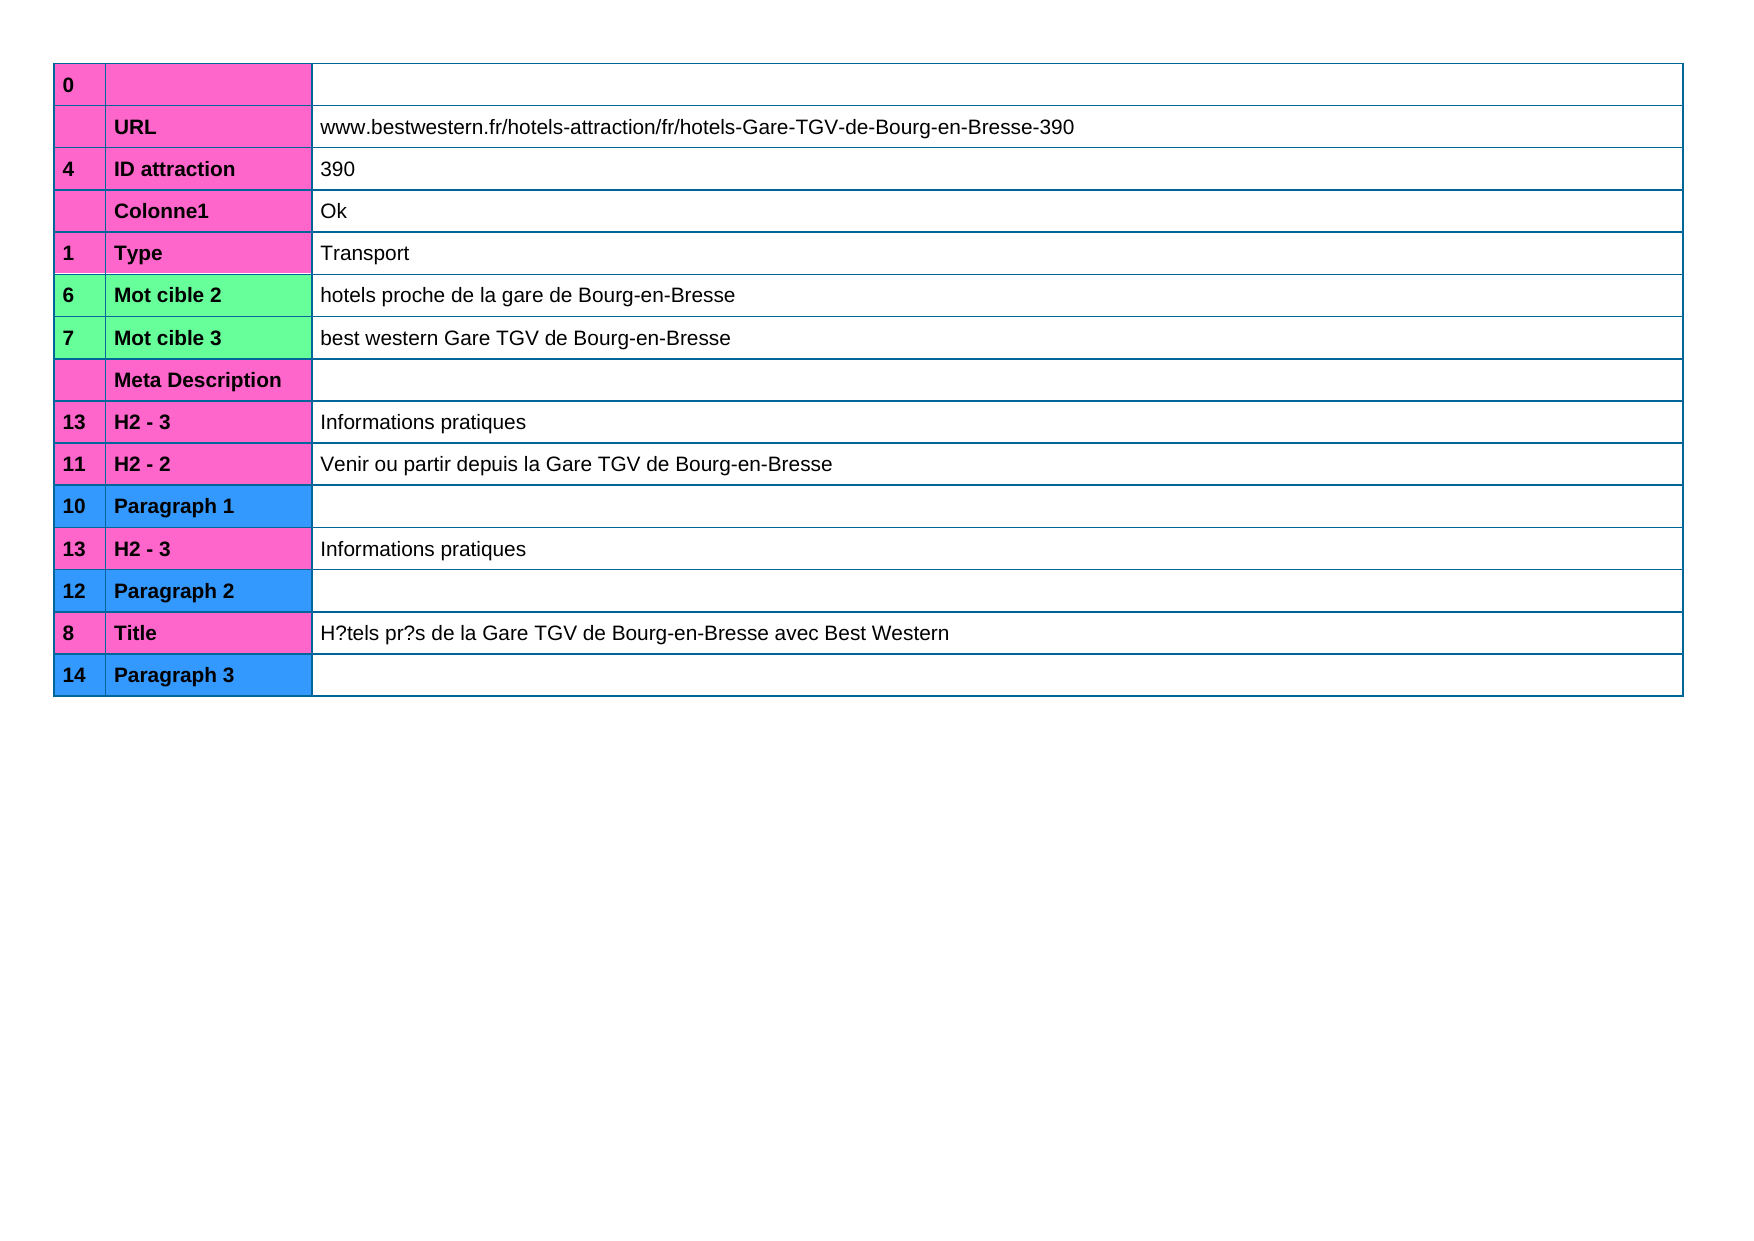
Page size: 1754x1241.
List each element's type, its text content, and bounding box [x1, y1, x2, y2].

table_cell Paragraph 2 [106, 570, 311, 611]
table_cell 1 [55, 233, 105, 273]
table_cell Venir ou partir depuis la Gare TGV de Bourg-en-Bresse [313, 444, 1682, 484]
table_header 0 [55, 64, 105, 105]
table_cell 6 [55, 275, 105, 316]
table_cell H2 - 2 [106, 444, 311, 484]
table_cell Title [106, 613, 311, 653]
table_cell Paragraph 1 [106, 486, 311, 527]
table_cell Meta Description [106, 360, 311, 400]
table_cell Type [106, 233, 311, 273]
table_cell [313, 360, 1682, 400]
table_cell [313, 570, 1682, 611]
table_cell Ok [313, 191, 1682, 231]
table_cell www.bestwestern.fr/hotels-attraction/fr/hotels-Gare-TGV-de-Bourg-en-Bresse-390 [313, 106, 1682, 147]
table_cell ID attraction [106, 148, 311, 189]
table_cell Informations pratiques [313, 402, 1682, 442]
table_cell 4 [55, 148, 105, 189]
table_cell best western Gare TGV de Bourg-en-Bresse [313, 317, 1682, 358]
table_cell [313, 655, 1682, 695]
table_cell 12 [55, 570, 105, 611]
table_cell hotels proche de la gare de Bourg-en-Bresse [313, 275, 1682, 316]
table_cell Colonne1 [106, 191, 311, 231]
table_cell 11 [55, 444, 105, 484]
table_header [106, 64, 311, 105]
table_cell [55, 191, 105, 231]
table_cell 14 [55, 655, 105, 695]
table_cell Transport [313, 233, 1682, 273]
table_cell 10 [55, 486, 105, 527]
table_cell URL [106, 106, 311, 147]
table_cell Mot cible 3 [106, 317, 311, 358]
table_cell 13 [55, 528, 105, 569]
table_cell H?tels pr?s de la Gare TGV de Bourg-en-Bresse avec Best Western [313, 613, 1682, 653]
table_cell H2 - 3 [106, 402, 311, 442]
table_header [313, 64, 1682, 105]
table_cell [55, 360, 105, 400]
table_cell [313, 486, 1682, 527]
table_cell Mot cible 2 [106, 275, 311, 316]
table_cell 390 [313, 148, 1682, 189]
table_cell Paragraph 3 [106, 655, 311, 695]
table_cell 7 [55, 317, 105, 358]
table_cell 13 [55, 402, 105, 442]
table_cell [55, 106, 105, 147]
table_cell 8 [55, 613, 105, 653]
table_cell Informations pratiques [313, 528, 1682, 569]
table_cell H2 - 3 [106, 528, 311, 569]
